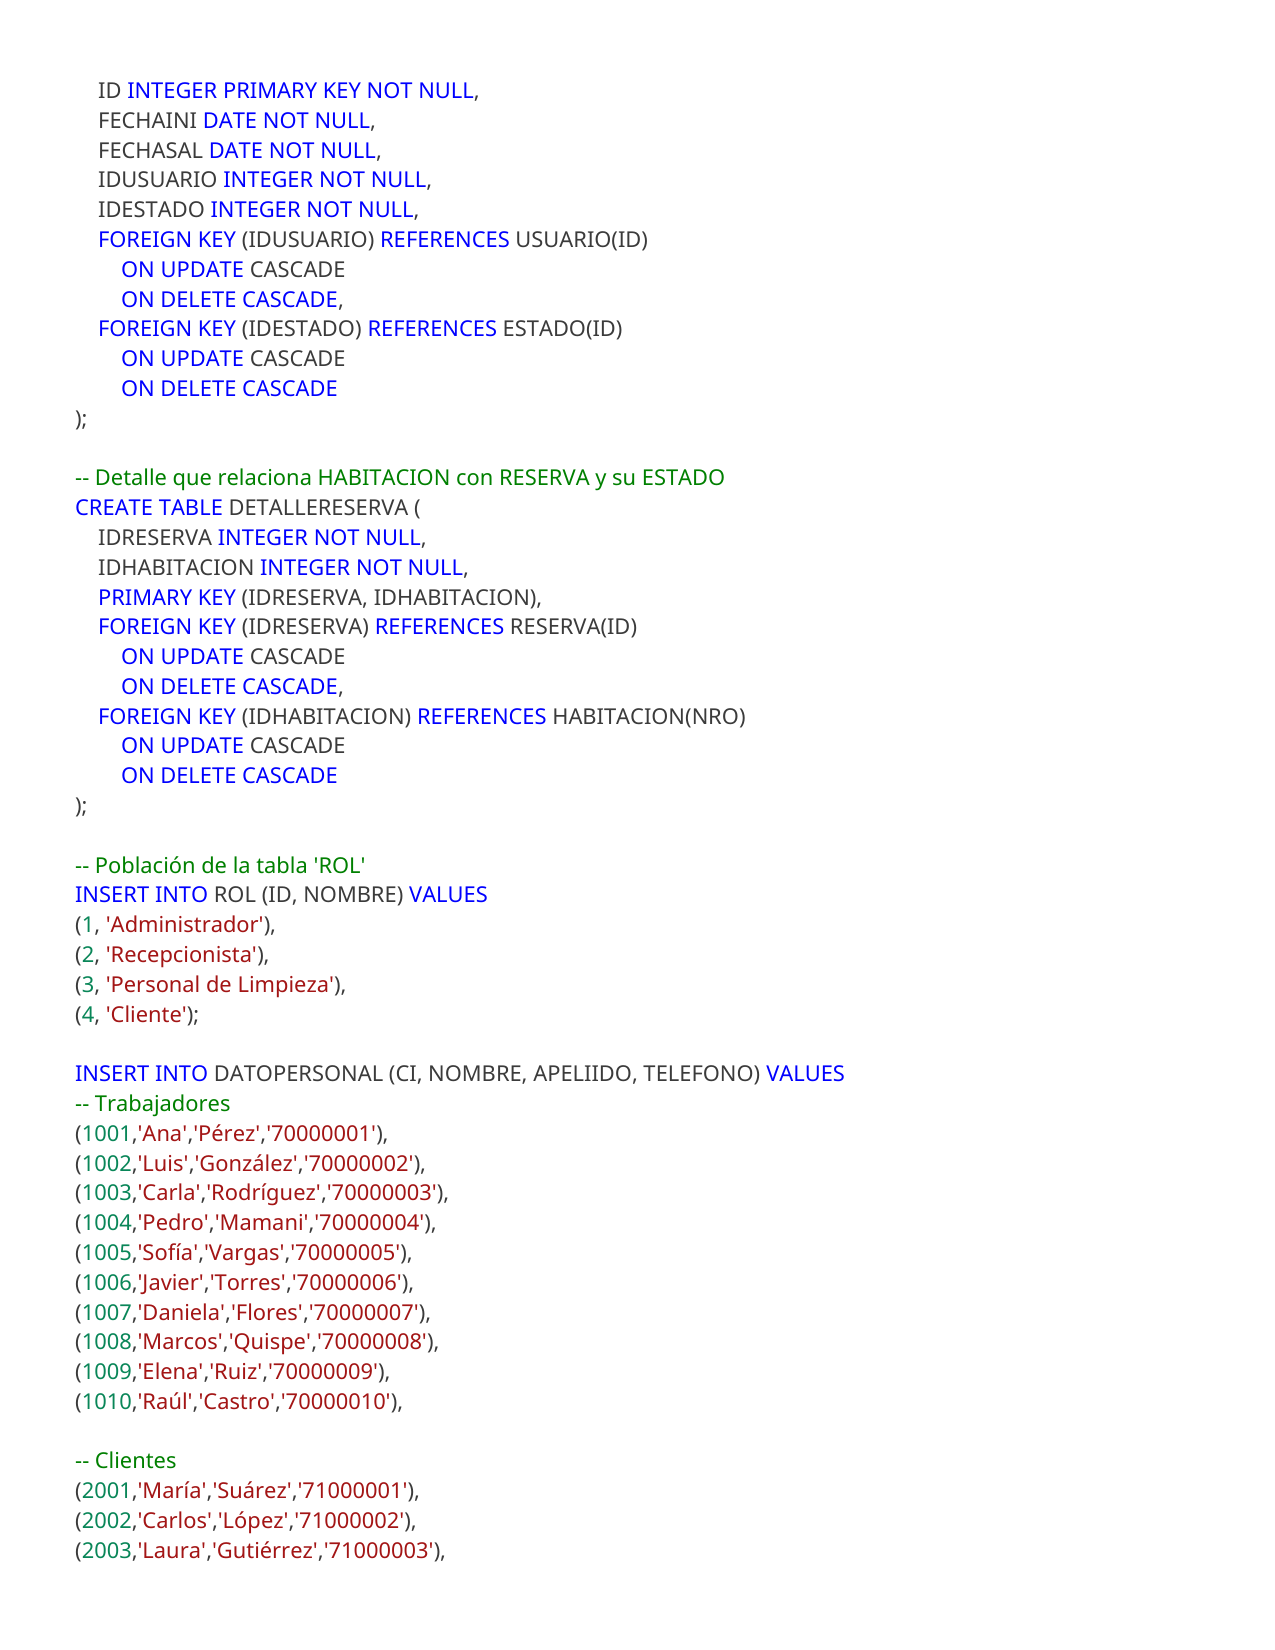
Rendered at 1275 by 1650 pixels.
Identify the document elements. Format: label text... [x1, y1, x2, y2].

text (2001,'María','Suárez','71000001'), [75, 1475, 1200, 1505]
text (1010,'Raúl','Castro','70000010'), [75, 1386, 1200, 1416]
text -- Clientes [75, 1445, 1200, 1475]
text FOREIGN KEY (IDUSUARIO) REFERENCES USUARIO(ID) [75, 224, 1200, 254]
text ON UPDATE CASCADE [75, 343, 1200, 373]
text IDESTADO INTEGER NOT NULL, [75, 194, 1200, 224]
text FOREIGN KEY (IDESTADO) REFERENCES ESTADO(ID) [75, 313, 1200, 343]
text (1009,'Elena','Ruiz','70000009'), [75, 1356, 1200, 1386]
text (1004,'Pedro','Mamani','70000004'), [75, 1207, 1200, 1237]
text ); [75, 403, 1200, 432]
text ON UPDATE CASCADE [75, 730, 1200, 760]
text (1002,'Luis','González','70000002'), [75, 1147, 1200, 1177]
text FECHAINI DATE NOT NULL, [75, 105, 1200, 134]
text IDRESERVA INTEGER NOT NULL, [75, 522, 1200, 552]
text (1005,'Sofía','Vargas','70000005'), [75, 1237, 1200, 1267]
text (1001,'Ana','Pérez','70000001'), [75, 1118, 1200, 1147]
text FOREIGN KEY (IDHABITACION) REFERENCES HABITACION(NRO) [75, 701, 1200, 730]
text ID INTEGER PRIMARY KEY NOT NULL, [75, 75, 1200, 105]
text ON UPDATE CASCADE [75, 254, 1200, 283]
text FOREIGN KEY (IDRESERVA) REFERENCES RESERVA(ID) [75, 611, 1200, 641]
text INSERT INTO ROL (ID, NOMBRE) VALUES [75, 879, 1200, 909]
text -- Detalle que relaciona HABITACION con RESERVA y su ESTADO [75, 462, 1200, 492]
text (3, 'Personal de Limpieza'), [75, 969, 1200, 998]
text (2, 'Recepcionista'), [75, 939, 1200, 969]
text IDUSUARIO INTEGER NOT NULL, [75, 164, 1200, 194]
text PRIMARY KEY (IDRESERVA, IDHABITACION), [75, 581, 1200, 611]
text -- Población de la tabla 'ROL' [75, 849, 1200, 879]
text FECHASAL DATE NOT NULL, [75, 134, 1200, 164]
text (2002,'Carlos','López','71000002'), [75, 1505, 1200, 1535]
text ON DELETE CASCADE [75, 373, 1200, 403]
text ON UPDATE CASCADE [75, 641, 1200, 671]
text -- Trabajadores [75, 1088, 1200, 1118]
text ON DELETE CASCADE [75, 760, 1200, 790]
text (1003,'Carla','Rodríguez','70000003'), [75, 1177, 1200, 1207]
text CREATE TABLE DETALLERESERVA ( [75, 492, 1200, 522]
text (1006,'Javier','Torres','70000006'), [75, 1267, 1200, 1296]
text (1007,'Daniela','Flores','70000007'), [75, 1296, 1200, 1326]
text (4, 'Cliente'); [75, 998, 1200, 1028]
text IDHABITACION INTEGER NOT NULL, [75, 552, 1200, 581]
text (1008,'Marcos','Quispe','70000008'), [75, 1326, 1200, 1356]
text (1, 'Administrador'), [75, 909, 1200, 939]
text (2003,'Laura','Gutiérrez','71000003'), [75, 1535, 1200, 1564]
text INSERT INTO DATOPERSONAL (CI, NOMBRE, APELIIDO, TELEFONO) VALUES [75, 1058, 1200, 1088]
text ); [75, 790, 1200, 820]
text ON DELETE CASCADE, [75, 671, 1200, 701]
text ON DELETE CASCADE, [75, 283, 1200, 313]
